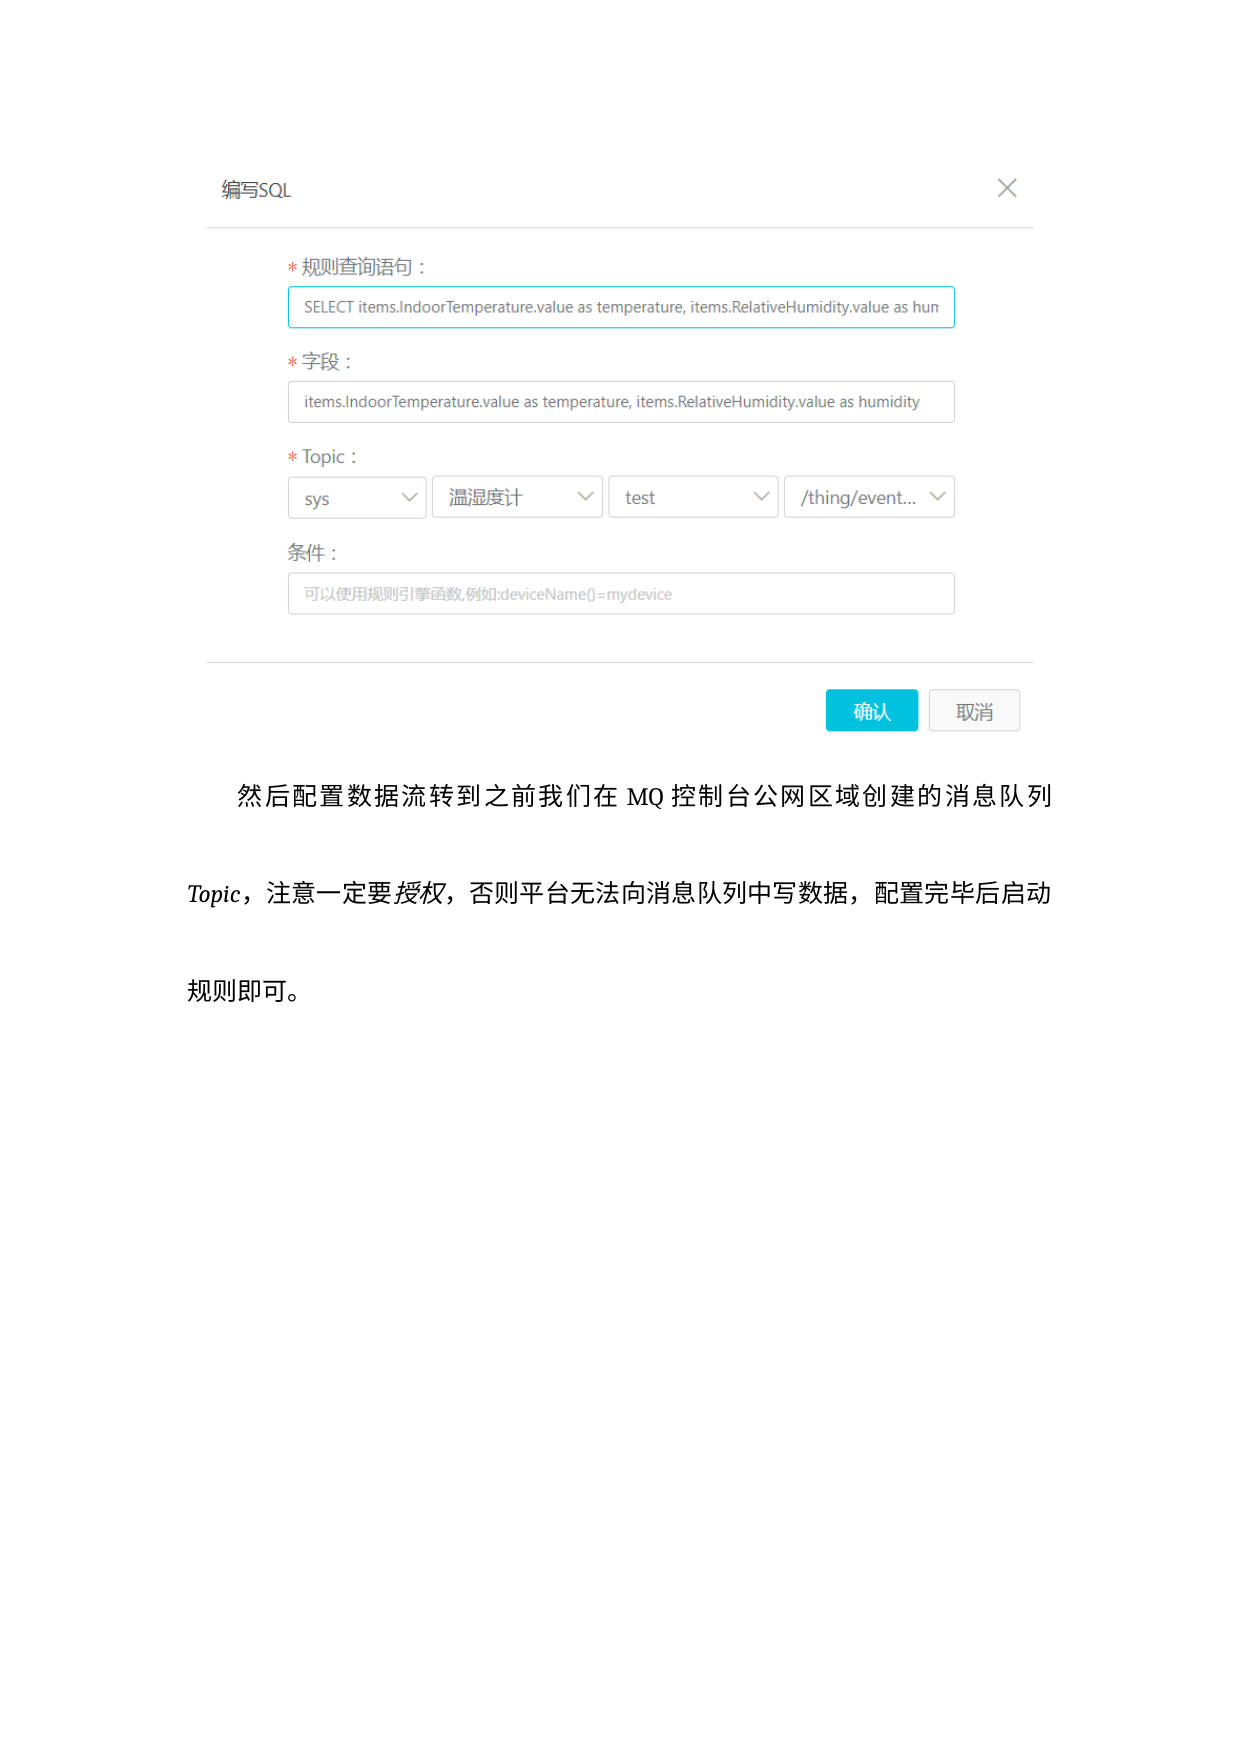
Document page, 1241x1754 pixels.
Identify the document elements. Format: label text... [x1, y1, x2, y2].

picture [206, 162, 1034, 744]
list 然后配置数据流转到之前我们在MQ控制台公网区域创建的消息队列Topic，注意一定要授权，否则平台无法向消息队列中写数据，配置完毕后启动规则即可。 [187, 762, 1053, 1022]
